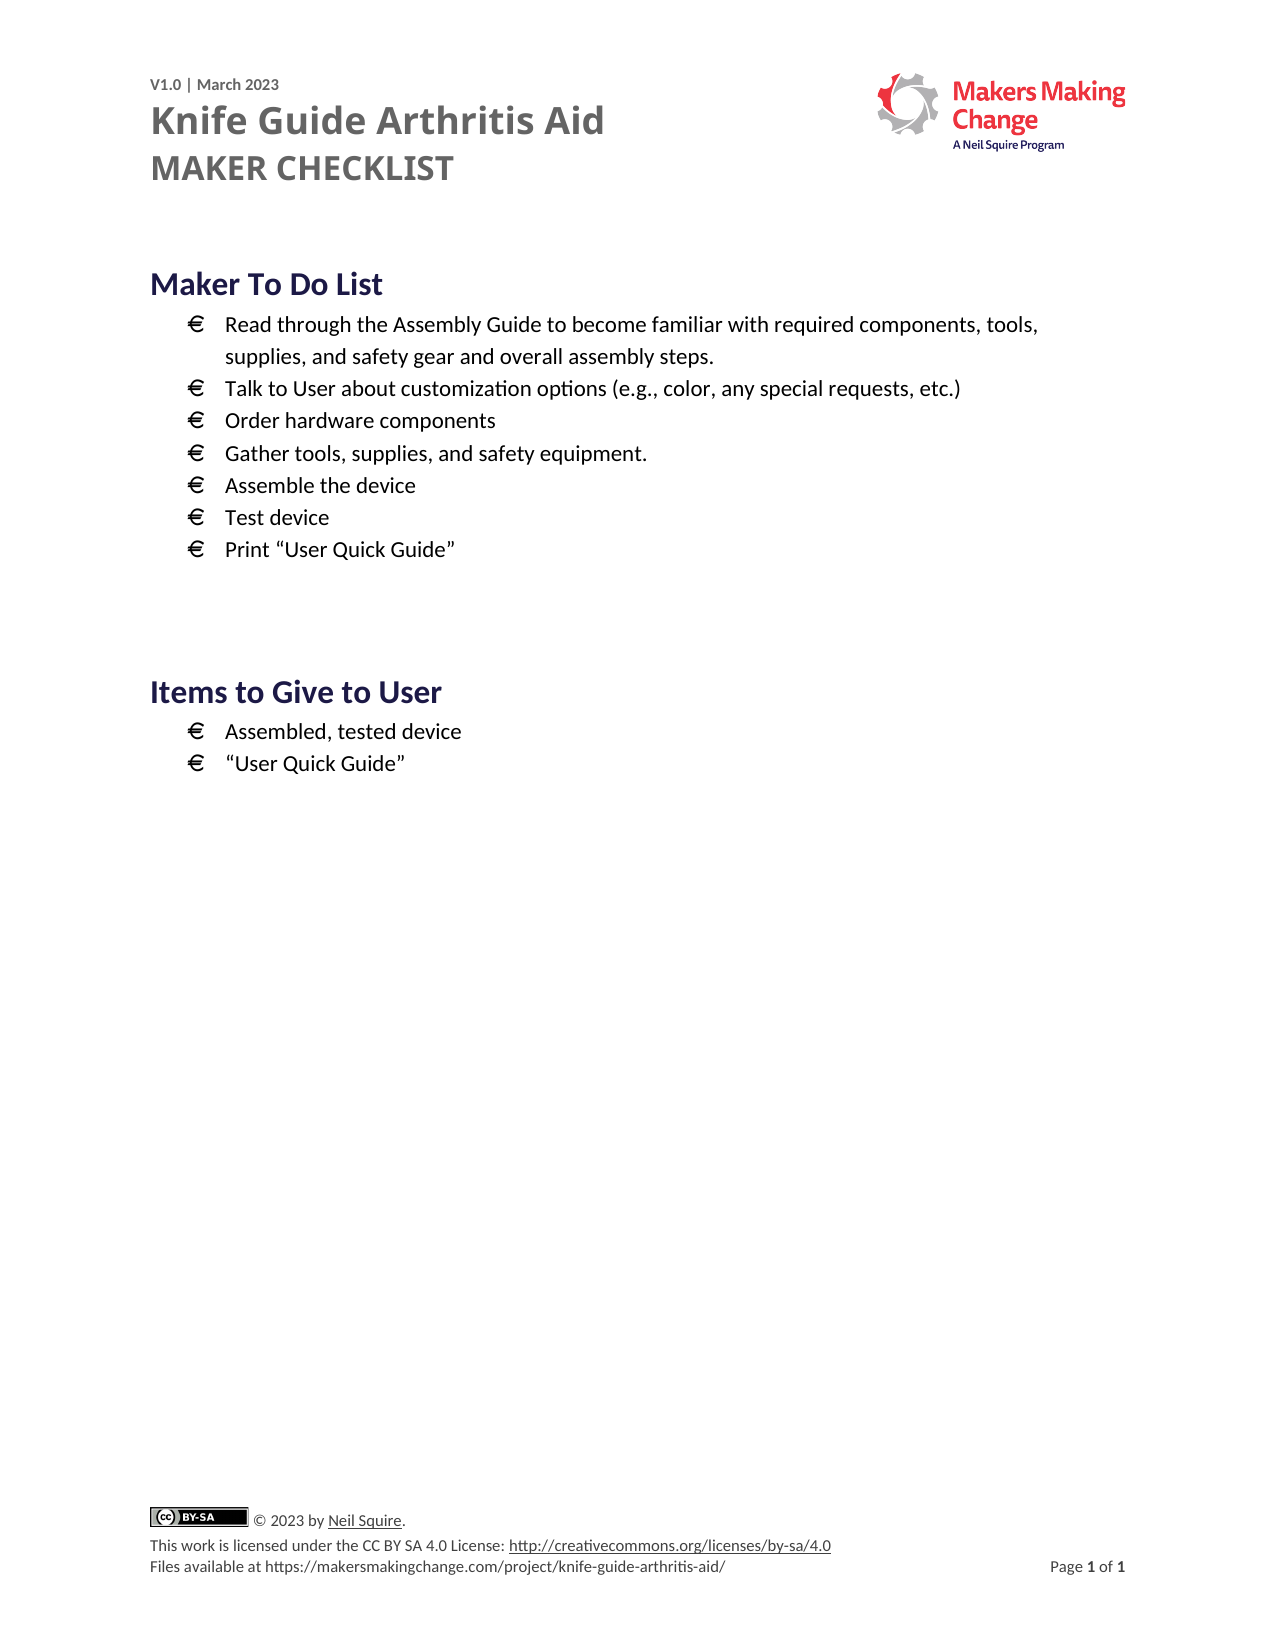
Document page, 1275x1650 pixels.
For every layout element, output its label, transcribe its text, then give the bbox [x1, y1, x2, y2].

list Gather tools, supplies, and safety equipment. [187, 439, 1125, 467]
list “User Quick Guide” [187, 749, 1125, 778]
subtitle Maker To Do List [150, 263, 1125, 304]
list Print “User Quick Guide” [187, 535, 1125, 563]
list Assembled, tested device [187, 717, 1125, 745]
picture [150, 1507, 249, 1527]
list Order hardware components [187, 407, 1125, 435]
list Talk to User about customization options (e.g., color, any special requests, etc.) [187, 374, 1125, 402]
list Read through the Assembly Guide to become familiar with required components, tools, supplies, and safety gear and overall assembly steps. [187, 310, 1125, 370]
list Test device [187, 503, 1125, 531]
picture [877, 73, 1125, 152]
subtitle Items to Give to User [150, 671, 1125, 711]
list Assemble the device [187, 471, 1125, 499]
